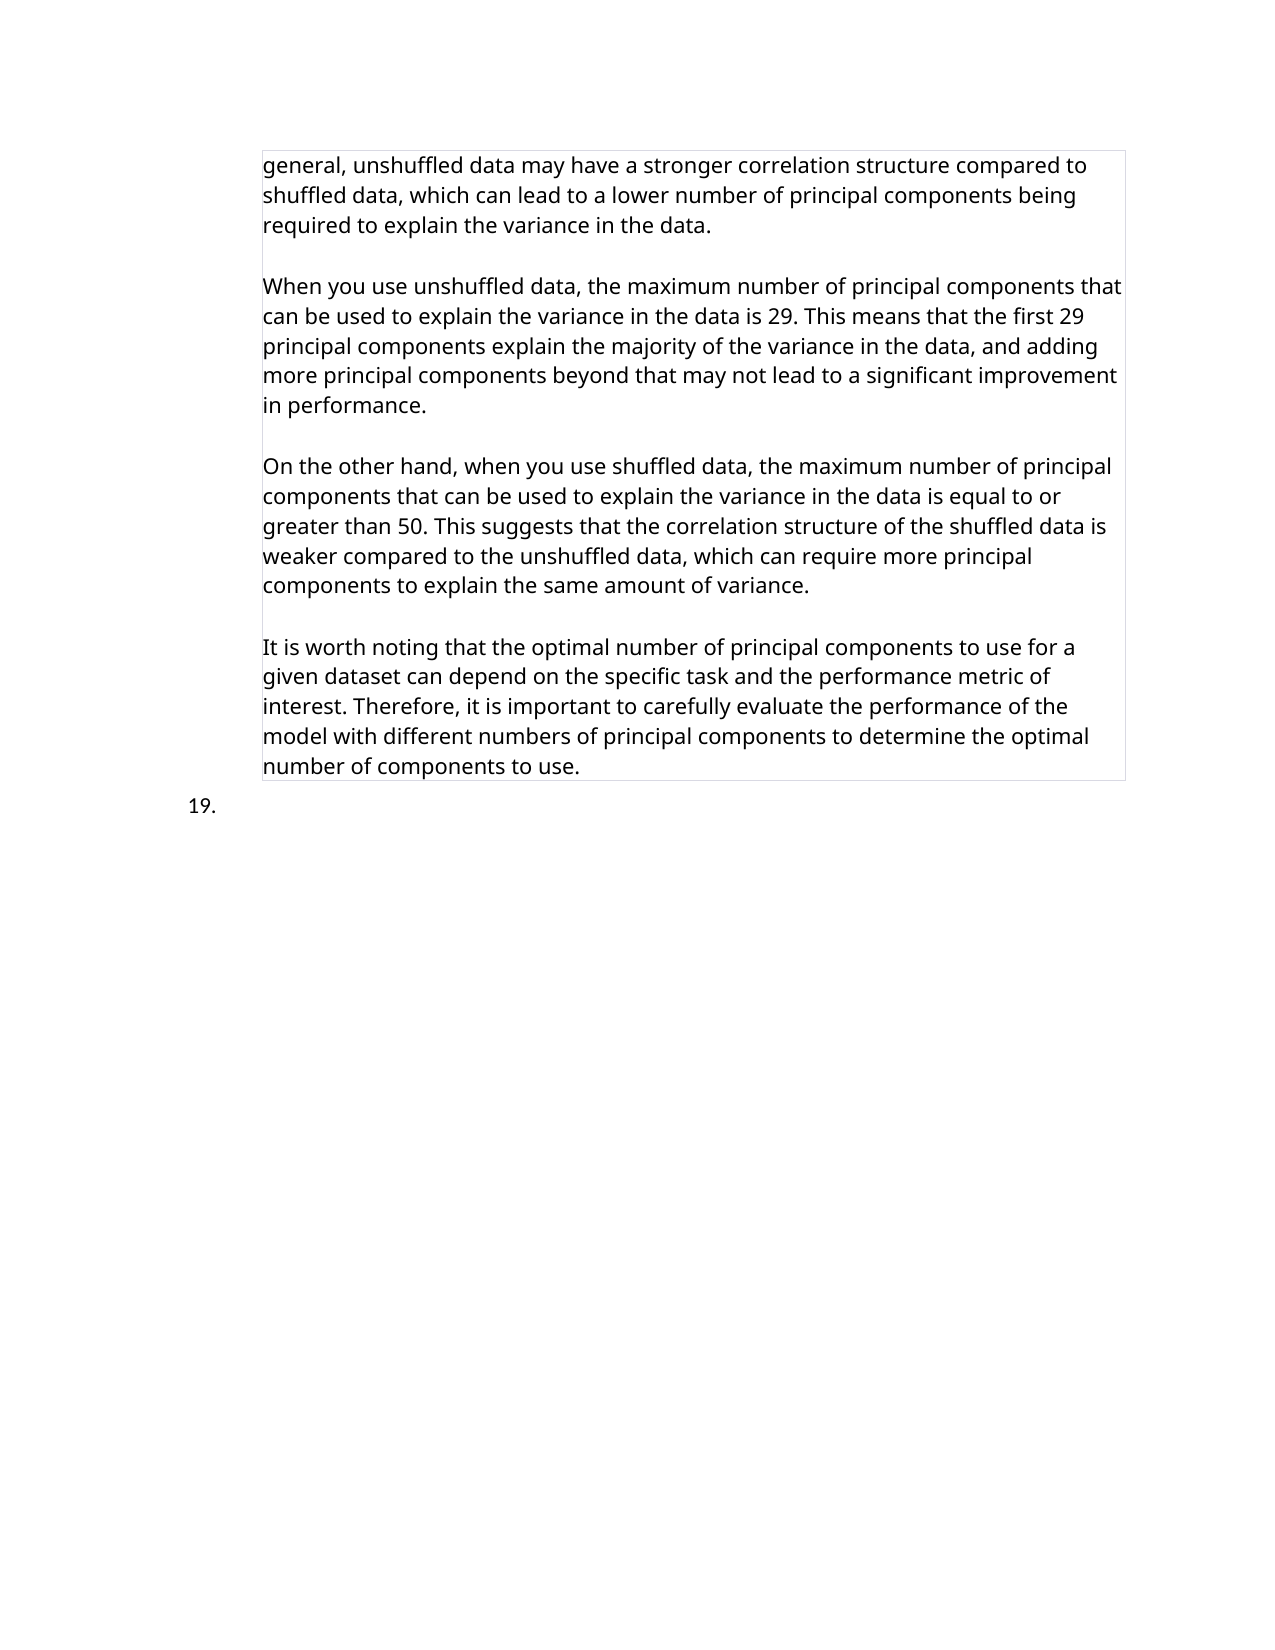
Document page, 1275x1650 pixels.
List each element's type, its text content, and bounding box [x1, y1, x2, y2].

text When you use unshuffled data, the maximum number of principal components that can be used to explain the variance in the data is 29. This means that the first 29 principal components explain the majority of the variance in the data, and adding more principal components beyond that may not lead to a significant improvement in performance. [263, 271, 1125, 420]
text It is worth noting that the optimal number of principal components to use for a given dataset can depend on the specific task and the performance metric of interest. Therefore, it is important to carefully evaluate the performance of the model with different numbers of principal components to determine the optimal number of components to use. [263, 631, 1125, 780]
text On the other hand, when you use shuffled data, the maximum number of principal components that can be used to explain the variance in the data is equal to or greater than 50. This suggests that the correlation structure of the shuffled data is weaker compared to the unshuffled data, which can require more principal components to explain the same amount of variance. [263, 451, 1125, 600]
